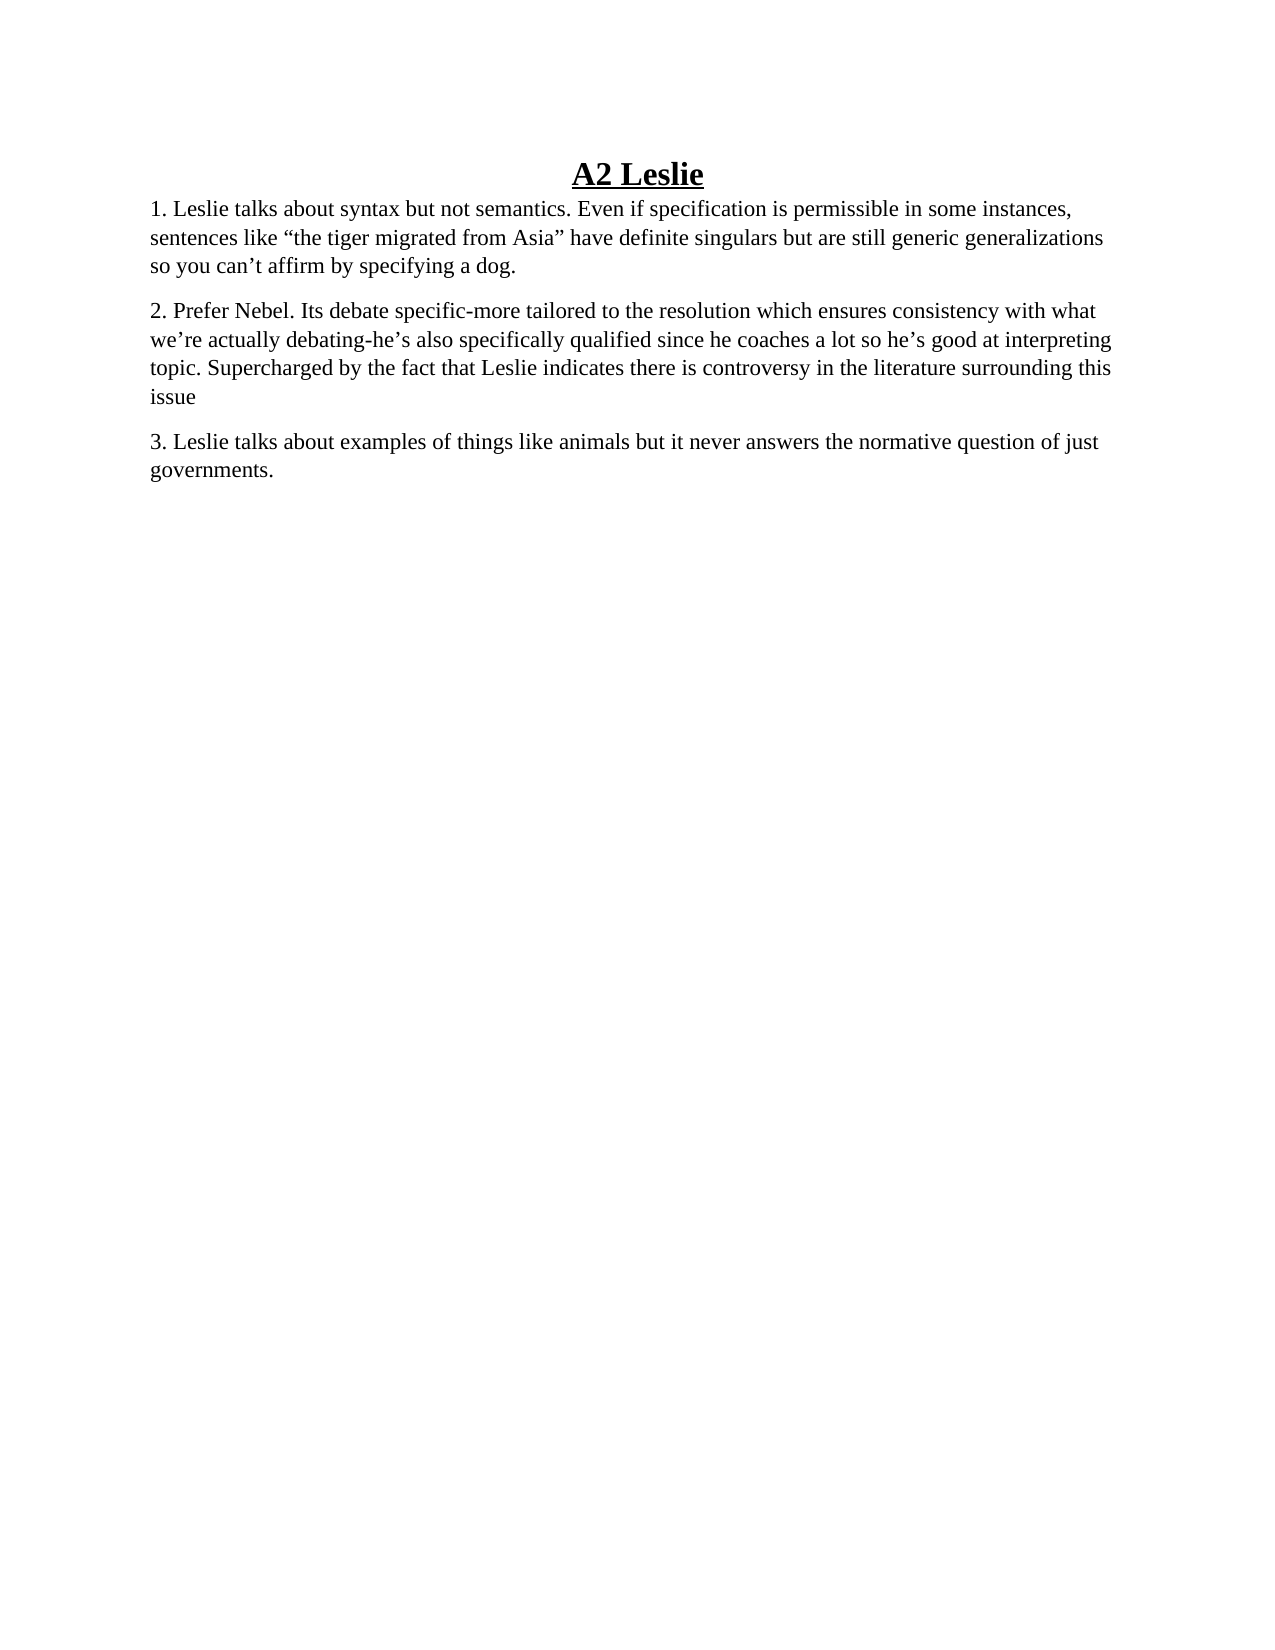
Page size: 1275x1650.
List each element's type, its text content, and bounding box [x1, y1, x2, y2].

text 1. Leslie talks about syntax but not semantics. Even if specification is permissible in some instances, sentences like “the tiger migrated from Asia” have definite singulars but are still generic generalizations so you can’t affirm by specifying a dog. [150, 196, 1125, 279]
text 2. Prefer Nebel. Its debate specific-more tailored to the resolution which ensures consistency with what we’re actually debating-he’s also specifically qualified since he coaches a lot so he’s good at interpreting topic. Supercharged by the fact that Leslie indicates there is controversy in the literature surrounding this issue [150, 297, 1125, 409]
text 3. Leslie talks about examples of things like animals but it never answers the normative question of just governments. [150, 428, 1125, 483]
subtitle A2 Leslie [150, 154, 1125, 192]
